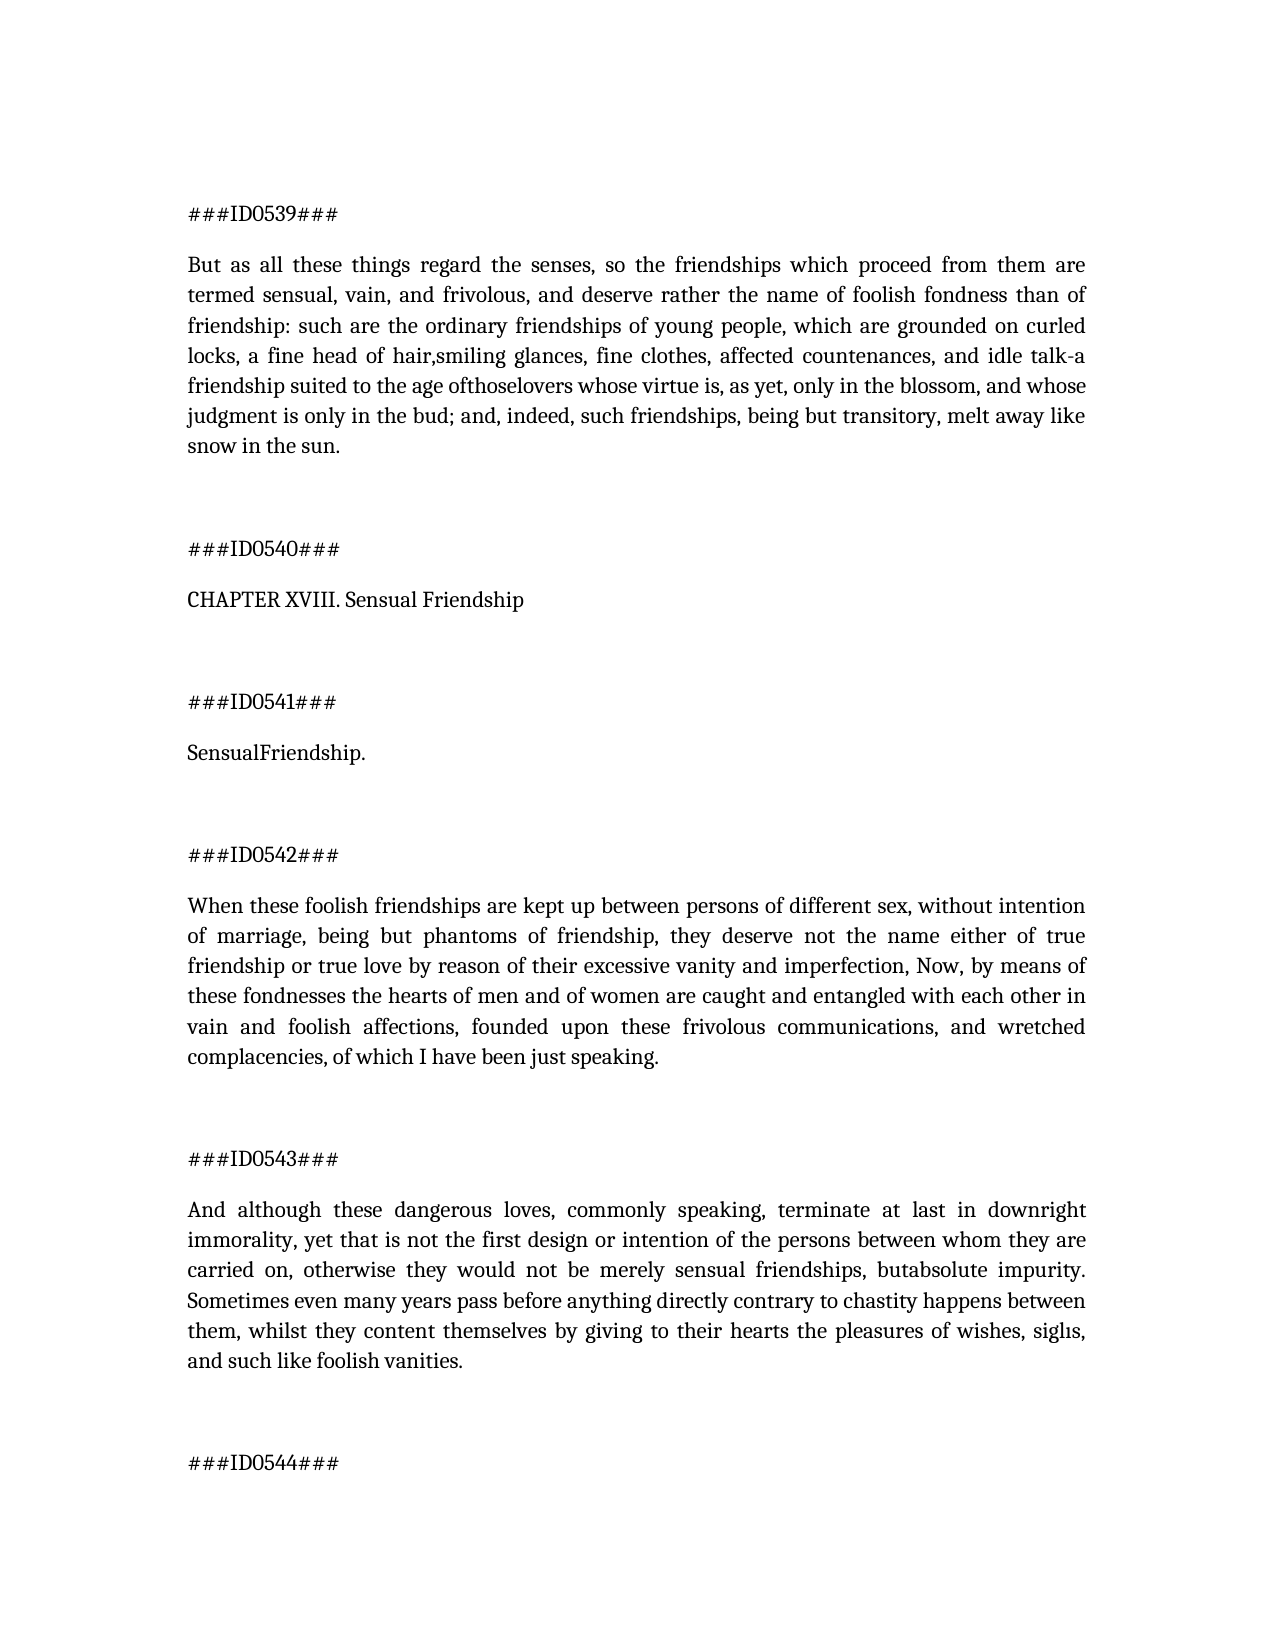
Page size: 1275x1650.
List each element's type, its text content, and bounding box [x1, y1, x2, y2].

text But as all these things regard the senses, so the friendships which proceed from them are termed sensual, vain, and frivolous, and deserve rather the name of foolish fondness than of friendship: such are the ordinary friendships of young people, which are grounded on curled locks, a fine head of hair,smiling glances, fine clothes, affected countenances, and idle talk-a friendship suited to the age ofthoselovers whose virtue is, as yet, only in the blossom, and whose judgment is only in the bud; and, indeed, such friendships, being but transitory, melt away like snow in the sun. [187, 252, 1087, 460]
text CHAPTER XVIII. Sensual Friendship [187, 586, 1087, 613]
text SensualFriendship. [187, 739, 1087, 766]
text ###ID0539### [187, 201, 1087, 227]
text ###ID0542### [187, 842, 1087, 868]
text ###ID0541### [187, 688, 1087, 715]
text And although these dangerous loves, commonly speaking, terminate at last in downright immorality, yet that is not the first design or intention of the persons between whom they are carried on, otherwise they would not be merely sensual friendships, butabsolute impurity. Sometimes even many years pass before anything directly contrary to chastity happens between them, whilst they content themselves by giving to their hearts the pleasures of wishes, siglıs, and such like foolish vanities. [187, 1197, 1087, 1374]
text ###ID0543### [187, 1146, 1087, 1172]
text When these foolish friendships are kept up between persons of different sex, without intention of marriage, being but phantoms of friendship, they deserve not the name either of true friendship or true love by reason of their excessive vanity and imperfection, Now, by means of these fondnesses the hearts of men and of women are caught and entangled with each other in vain and foolish affections, founded upon these frivolous communications, and wretched complacencies, of which I have been just speaking. [187, 893, 1087, 1070]
text ###ID0544### [187, 1450, 1087, 1476]
text ###ID0540### [187, 535, 1087, 562]
